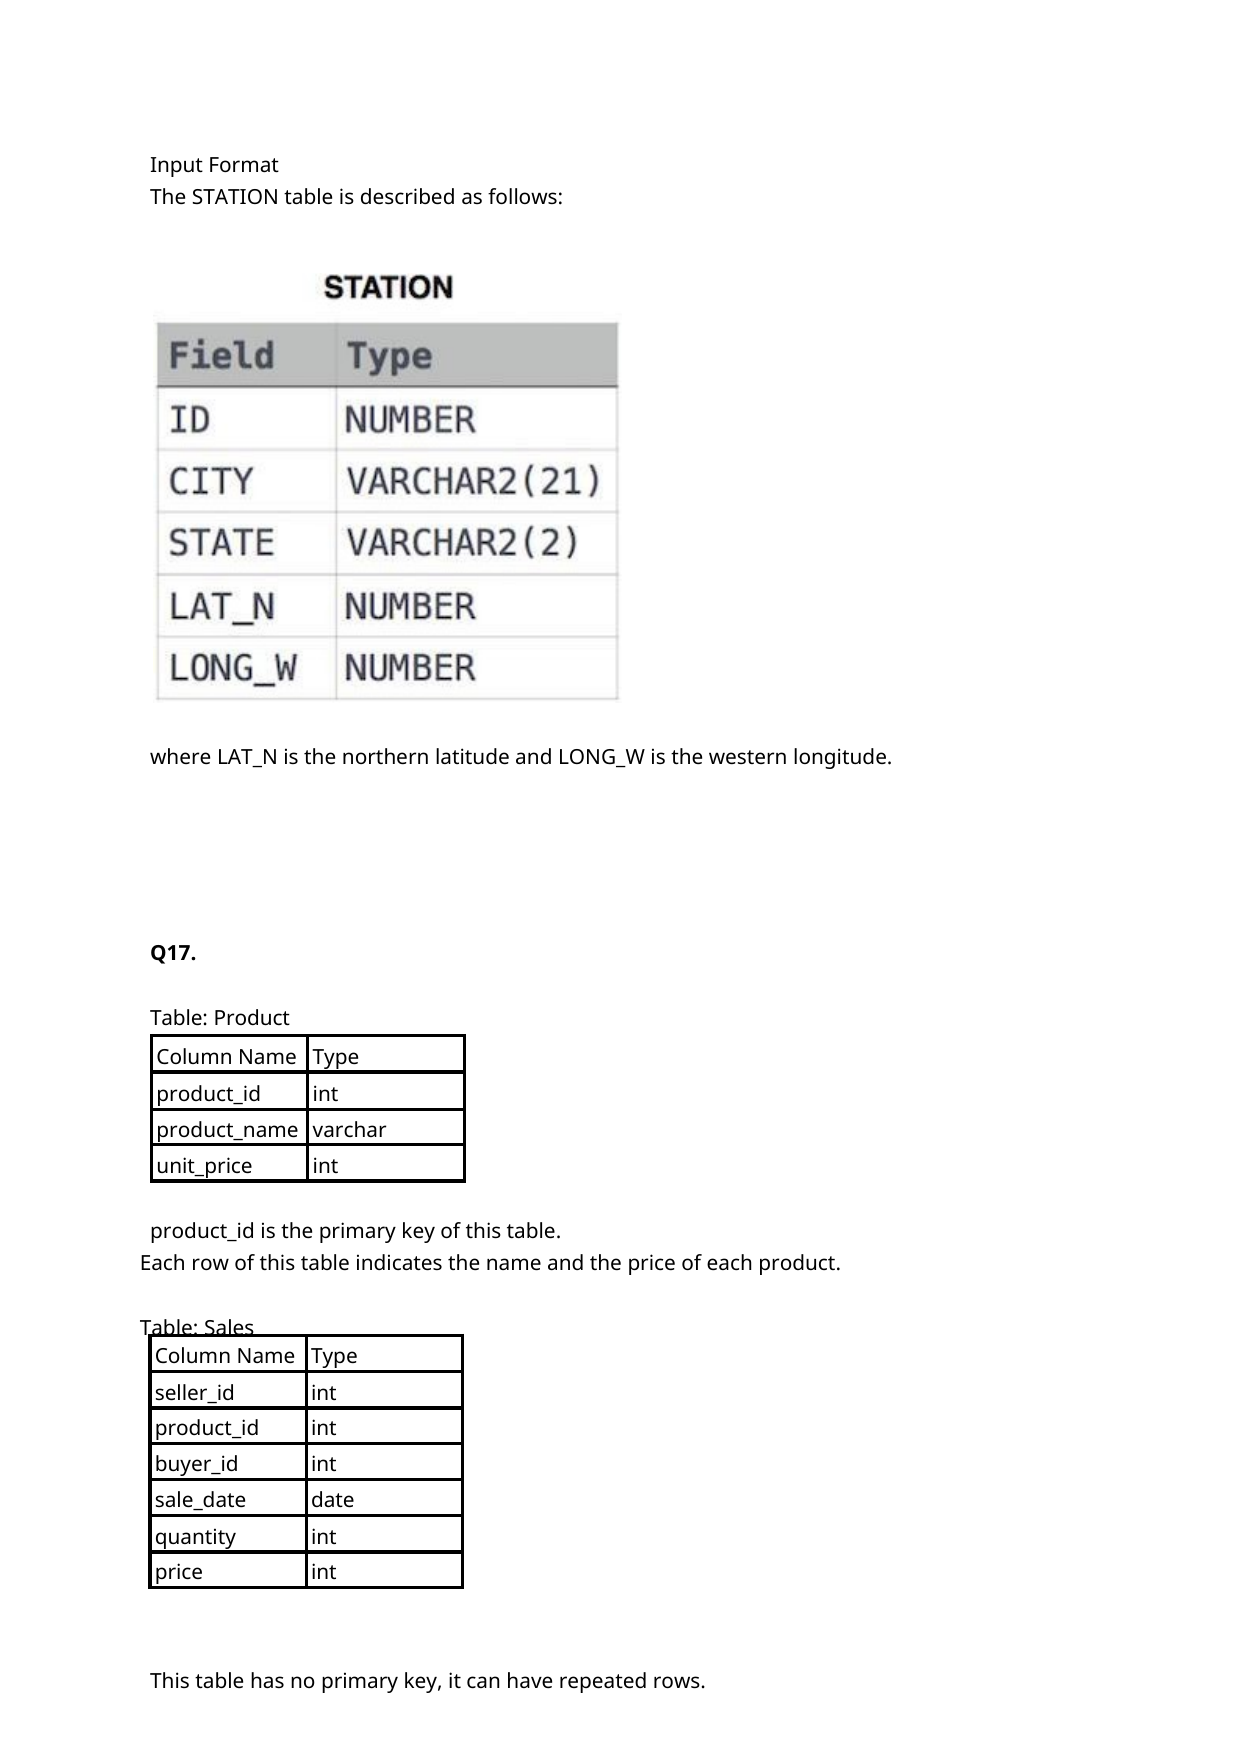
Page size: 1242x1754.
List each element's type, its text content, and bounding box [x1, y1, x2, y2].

table_cell unit_price [153, 1146, 306, 1179]
text The STATION table is described as follows: [150, 182, 1102, 211]
table_cell int [309, 1146, 463, 1179]
picture [153, 273, 622, 703]
table_header Type [309, 1037, 463, 1070]
text Table: Product [150, 1003, 1102, 1032]
text Input Format [150, 150, 1102, 178]
table_cell varchar [309, 1111, 463, 1143]
text Each row of this table indicates the name and the price of each product. Table: Sales [139, 1248, 862, 1342]
subtitle Q17. [150, 938, 1102, 966]
table_cell product_id [153, 1074, 306, 1108]
table_header Column Name [153, 1037, 306, 1070]
text This table has no primary key, it can have repeated rows. [150, 1666, 1102, 1695]
table_cell product_name [153, 1111, 306, 1143]
table_cell int [309, 1074, 463, 1108]
text where LAT_N is the northern latitude and LONG_W is the western longitude. [150, 742, 1102, 771]
text product_id is the primary key of this table. [150, 1216, 1102, 1244]
